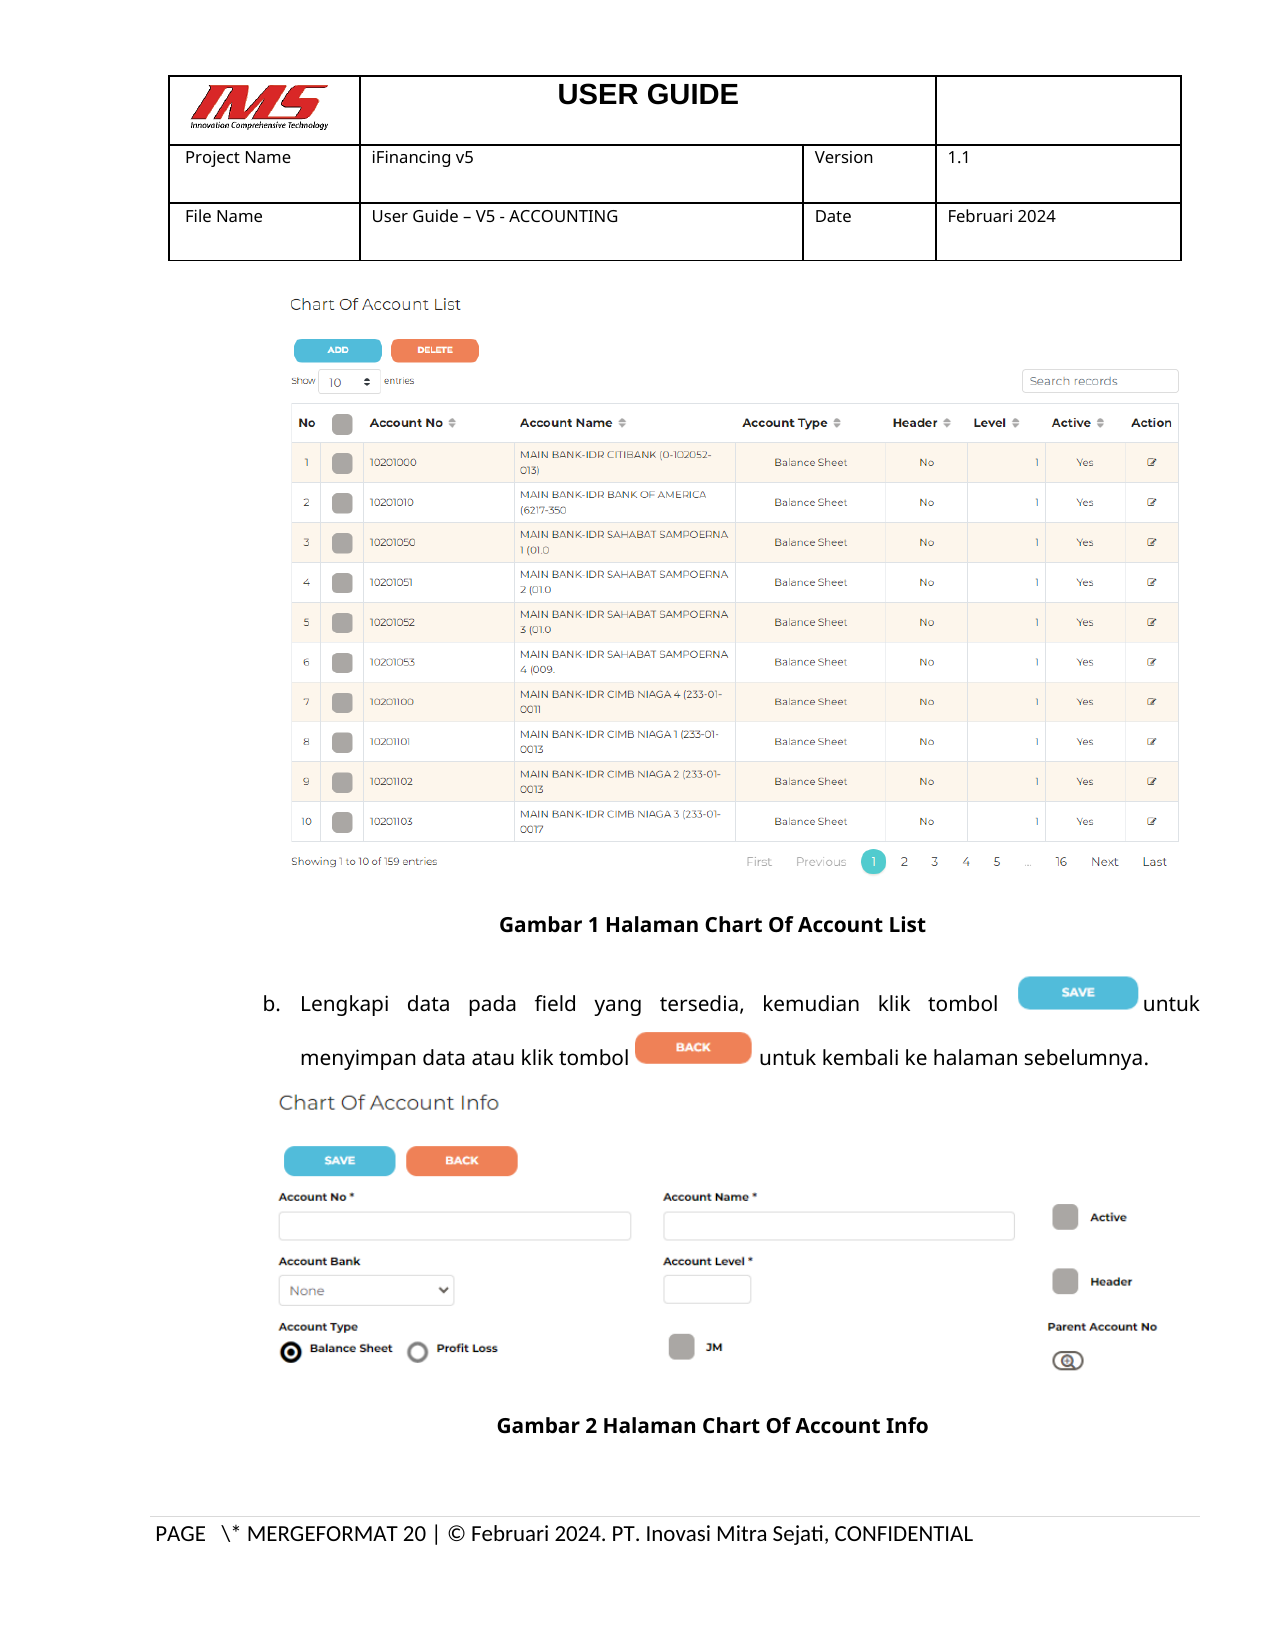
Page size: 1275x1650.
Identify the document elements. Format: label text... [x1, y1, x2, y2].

picture [635, 1031, 754, 1065]
text Gambar 2 Halaman Chart Of Account Info [225, 1411, 1200, 1440]
picture [184, 78, 339, 135]
picture [280, 289, 1182, 879]
picture [1017, 973, 1143, 1012]
list Lengkapi data pada field yang tersedia, kemudian klik tombol untuk menyimpan data atau klik tombol untuk kembali ke halaman sebelumnya. [262, 973, 1200, 1071]
text Gambar 1 Halaman Chart Of Account List [225, 910, 1200, 938]
picture [268, 1085, 1194, 1380]
